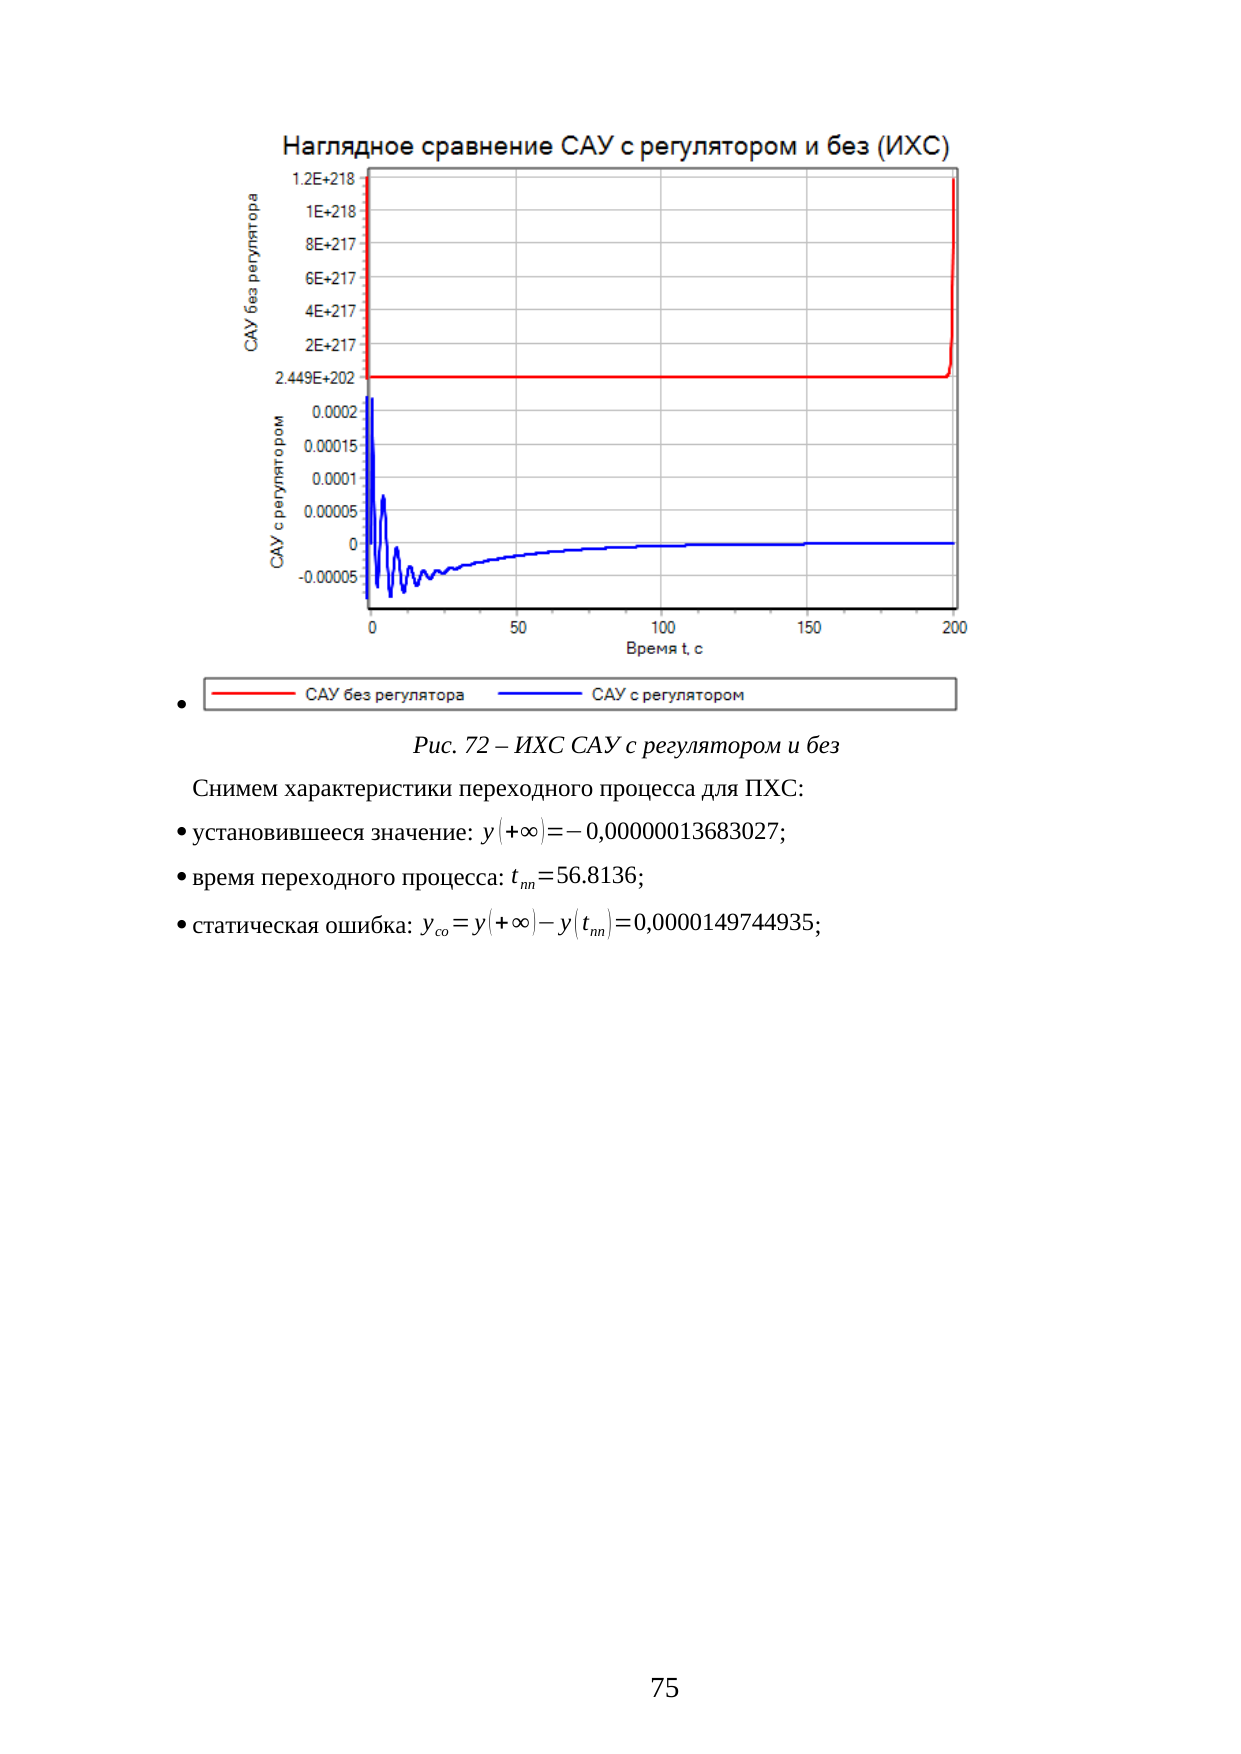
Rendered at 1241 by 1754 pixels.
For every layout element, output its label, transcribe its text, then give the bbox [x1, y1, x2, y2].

picture [192, 118, 970, 714]
text Рис. 72 – ИХС САУ с регулятором и без [118, 730, 1137, 759]
text установившееся значение: ; [118, 816, 1137, 847]
text статическая ошибка: ; [118, 907, 1137, 942]
text время переходного процесса: ; [118, 861, 1137, 893]
text Снимем характеристики переходного процесса для ПХС: [118, 773, 1137, 802]
